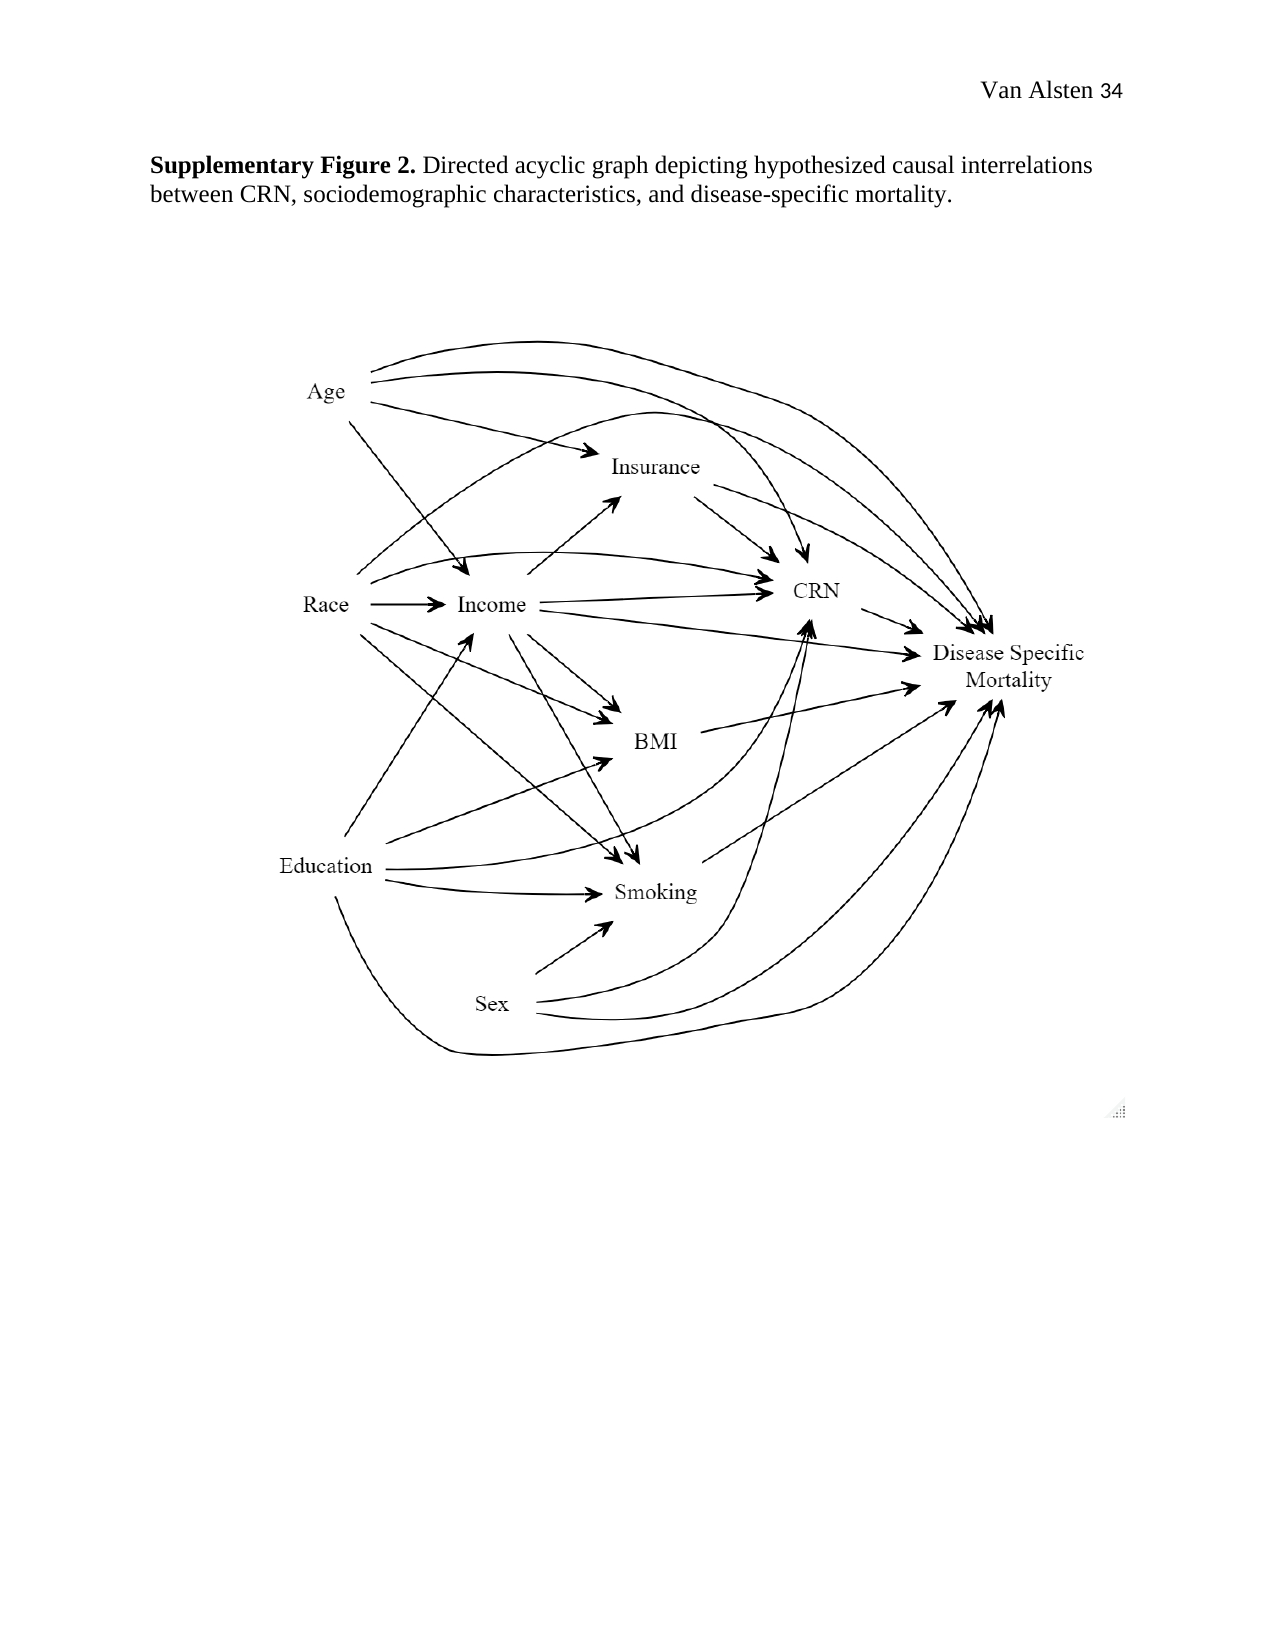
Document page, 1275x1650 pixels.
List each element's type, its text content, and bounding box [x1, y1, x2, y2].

text Supplementary Figure 2. Directed acyclic graph depicting hypothesized causal interrelations between CRN, sociodemographic characteristics, and disease-specific mortality. [150, 150, 1125, 207]
picture [234, 298, 1125, 1118]
